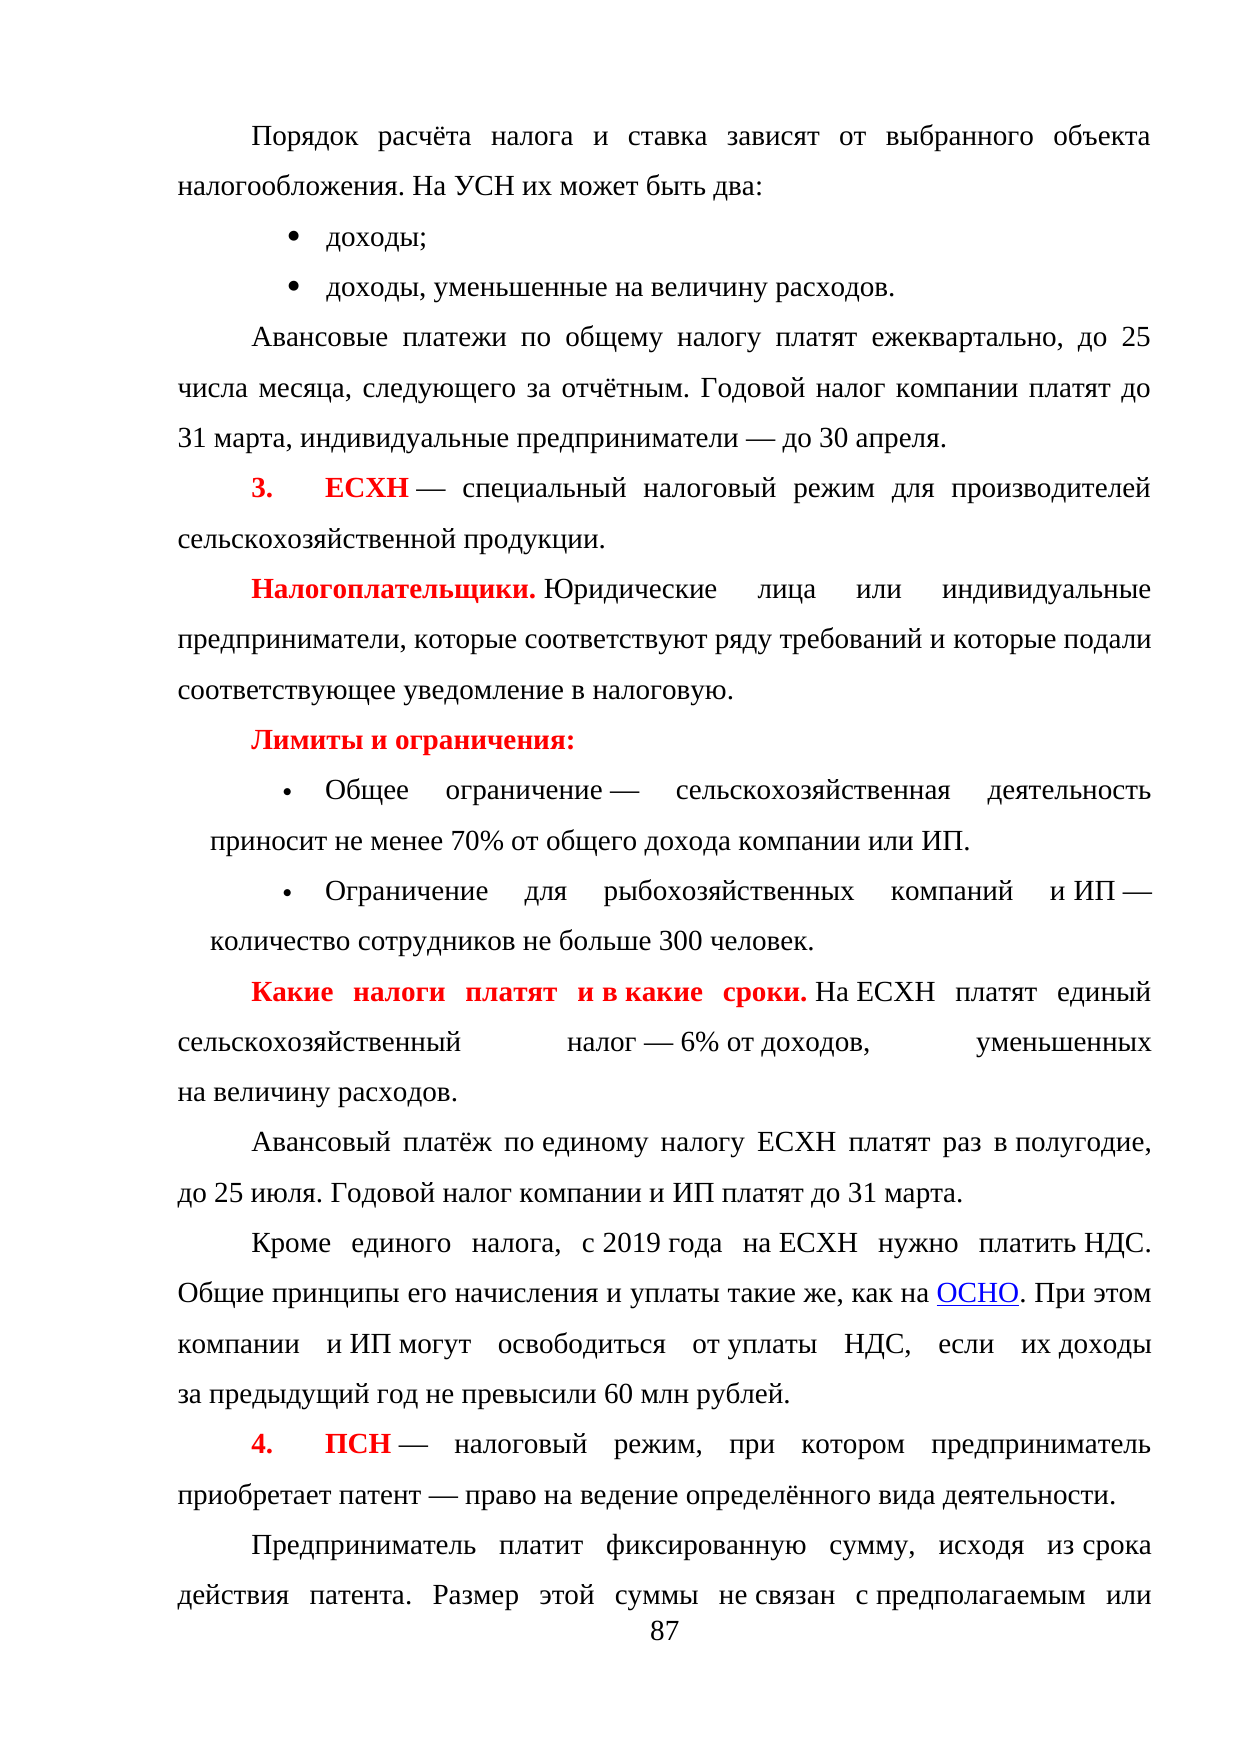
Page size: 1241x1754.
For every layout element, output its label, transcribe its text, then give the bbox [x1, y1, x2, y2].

text Какие налоги платят и в какие сроки. На ЕСХН платят единый сельскохозяйственный налог — 6% от доходов, уменьшенных на величину расходов. [177, 974, 1152, 1108]
list Ограничение для рыбохозяйственных компаний и ИП — количество сотрудников не больше 300 человек. [210, 873, 1152, 957]
list ЕСХН — специальный налоговый режим для производителей сельскохозяйственной продукции. [177, 471, 1152, 554]
list ПСН — налоговый режим, при котором предприниматель приобретает патент — право на ведение определённого вида деятельности. [177, 1426, 1152, 1510]
text Кроме единого налога, с 2019 года на ЕСХН нужно платить НДС. Общие принципы его начисления и уплаты такие же, как на ОСНО. При этом компании и ИП могут освободиться от уплаты НДС, если их доходы за предыдущий год не превысили 60 млн рублей. [177, 1225, 1152, 1410]
list Общее ограничение — сельскохозяйственная деятельность приносит не менее 70% от общего дохода компании или ИП. [210, 772, 1152, 856]
list доходы; [288, 219, 1152, 252]
text Авансовый платёж по единому налогу ЕСХН платят раз в полугодие, до 25 июля. Годовой налог компании и ИП платят до 31 марта. [177, 1124, 1152, 1208]
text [177, 1527, 1152, 1611]
text Налогоплательщики. Юридические лица или индивидуальные предприниматели, которые соответствуют ряду требований и которые подали соответствующее уведомление в налоговую. [177, 571, 1152, 705]
text Порядок расчёта налога и ставка зависят от выбранного объекта налогообложения. На УСН их может быть два: [177, 118, 1152, 202]
list доходы, уменьшенные на величину расходов. [288, 269, 1152, 303]
text Авансовые платежи по общему налогу платят ежеквартально, до 25 числа месяца, следующего за отчётным. Годовой налог компании платят до 31 марта, индивидуальные предприниматели — до 30 апреля. [177, 319, 1152, 454]
text Лимиты и ограничения: [177, 722, 1152, 756]
